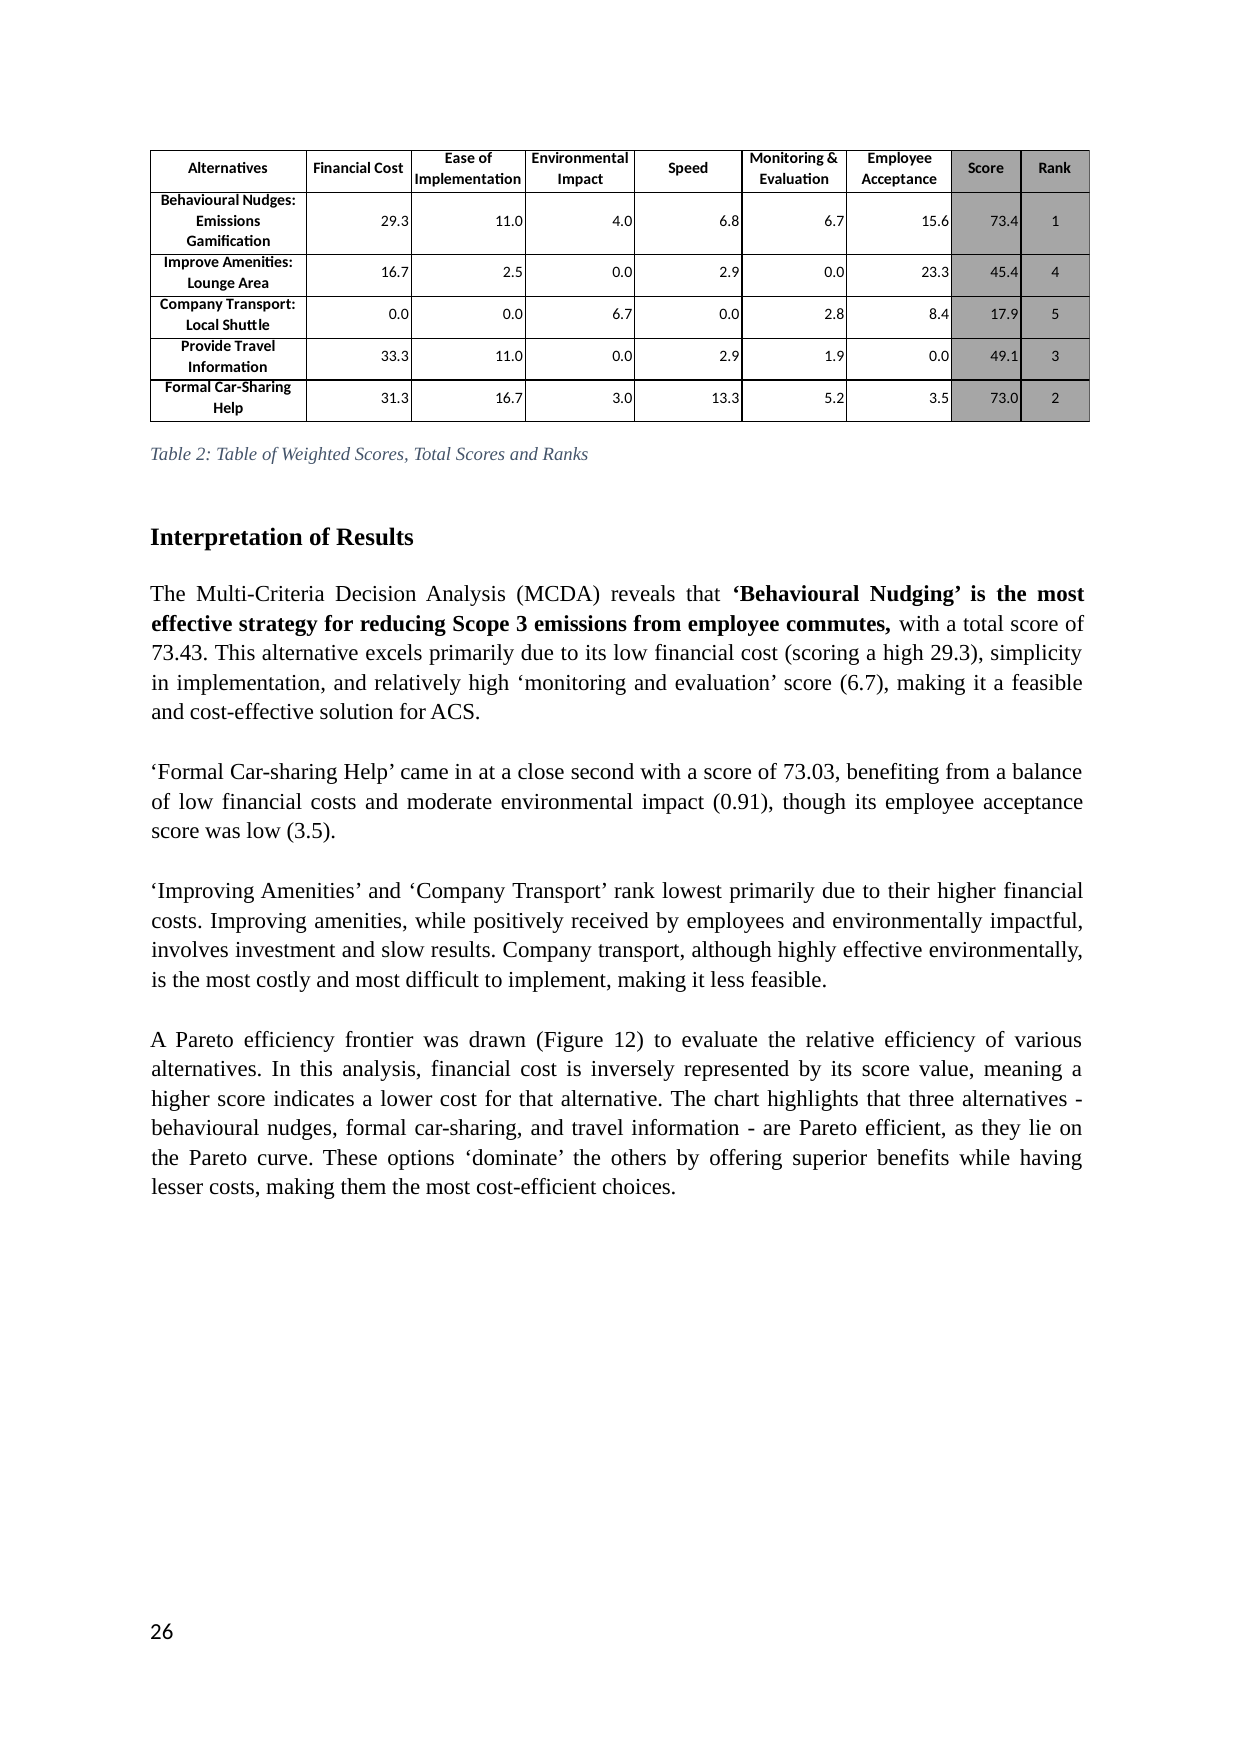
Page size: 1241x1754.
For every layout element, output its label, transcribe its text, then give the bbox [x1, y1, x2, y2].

text A Pareto efficiency frontier was drawn (Figure 12) to evaluate the relative efficiency of various alternatives. In this analysis, financial cost is inversely represented by its score value, meaning a higher score indicates a lower cost for that alternative. The chart highlights that three alternatives - behavioural nudges, formal car-sharing, and travel information - are Pareto efficient, as they lie on the Pareto curve. These options ‘dominate’ the others by offering superior benefits while having lesser costs, making them the most cost-efficient choices. [150, 1026, 1085, 1199]
text ‘Formal Car-sharing Help’ came in at a close second with a score of 73.03, benefiting from a balance of low financial costs and moderate environmental impact (0.91), though its employee acceptance score was low (3.5). [150, 758, 1085, 843]
text ‘Improving Amenities’ and ‘Company Transport’ rank lowest primarily due to their higher financial costs. Improving amenities, while positively received by employees and environmentally impactful, involves investment and slow results. Company transport, although highly effective environmentally, is the most costly and most difficult to implement, making it less feasible. [150, 877, 1085, 992]
text The Multi-Criteria Decision Analysis (MCDA) reveals that ‘Behavioural Nudging’ is the most effective strategy for reducing Scope 3 emissions from employee commutes, with a total score of 73.43. This alternative excels primarily due to its low financial cost (scoring a high 29.3), simplicity in implementation, and relatively high ‘monitoring and evaluation’ score (6.7), making it a feasible and cost-effective solution for ACS. [150, 580, 1085, 724]
subtitle Interpretation of Results [150, 522, 1090, 551]
